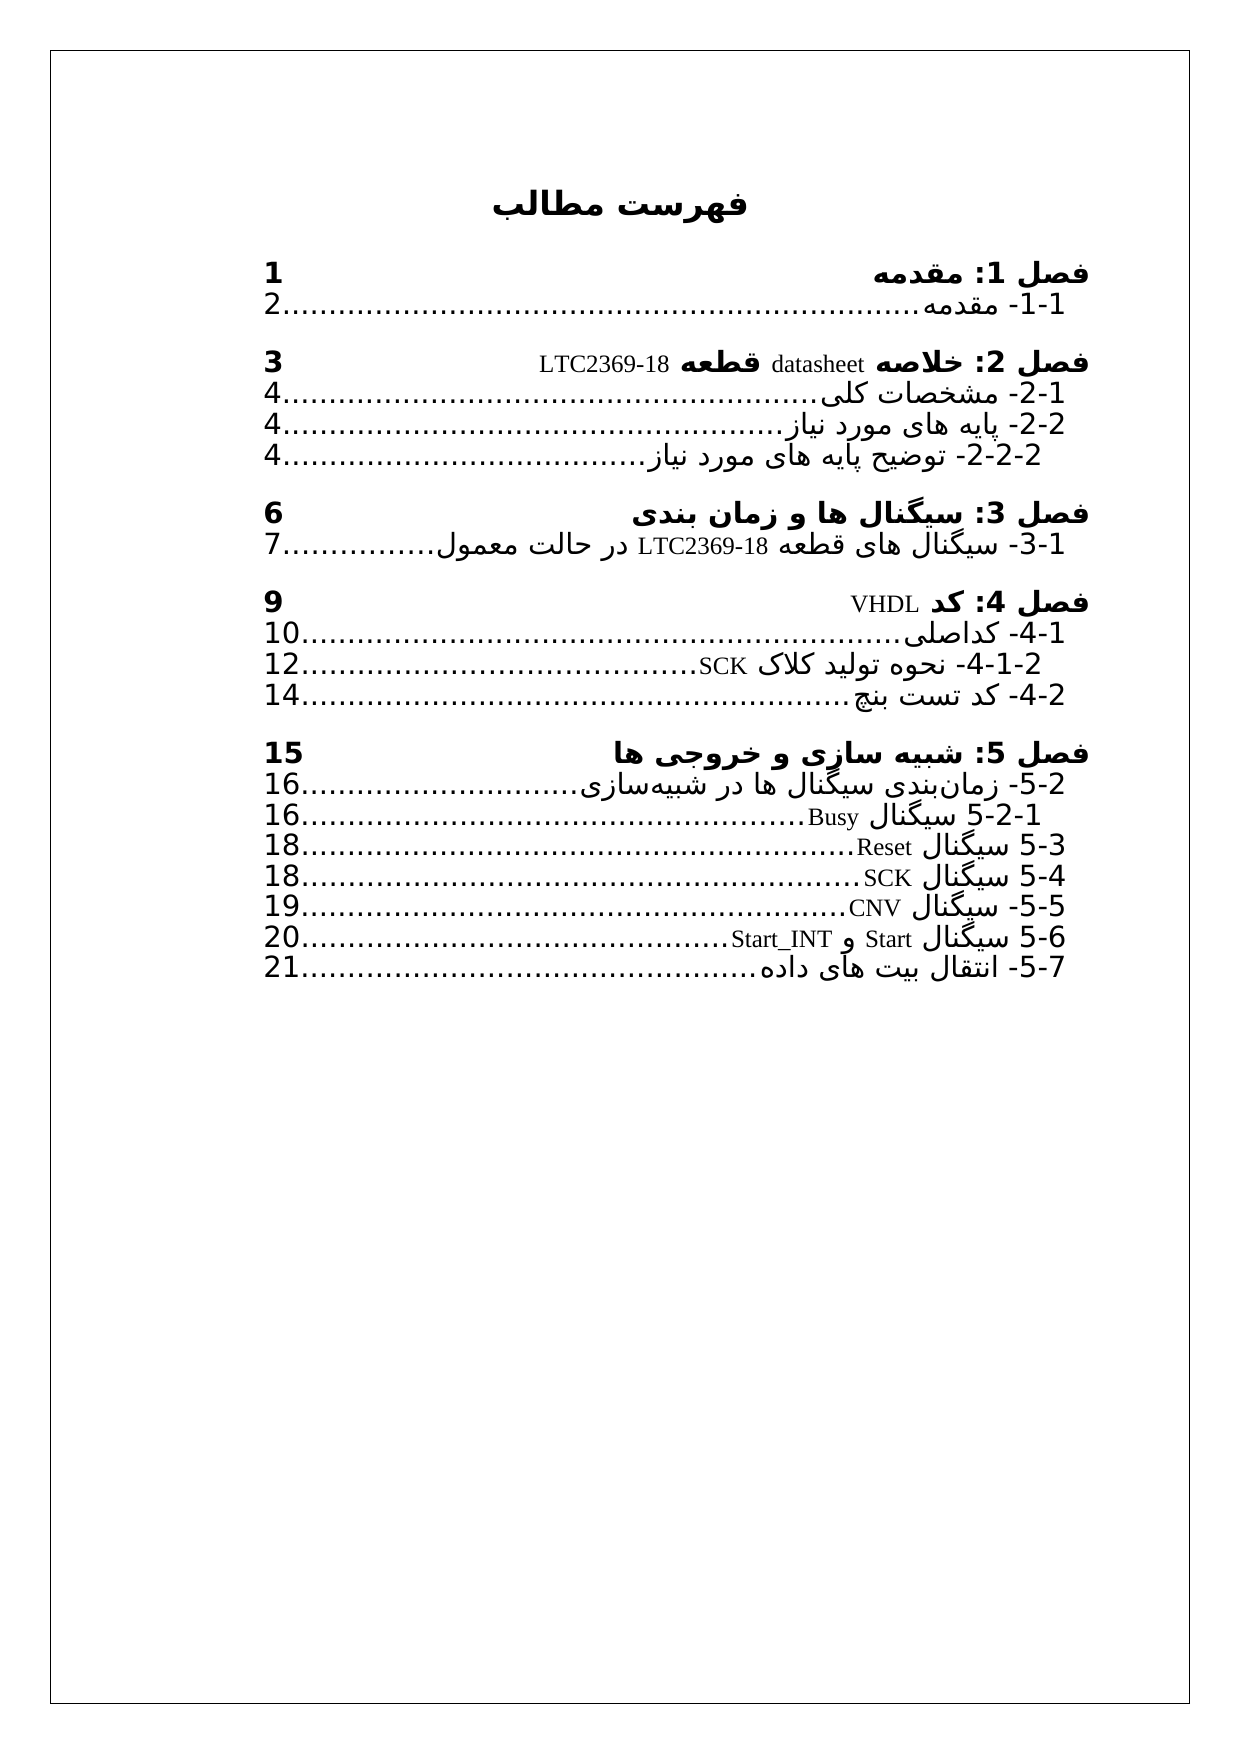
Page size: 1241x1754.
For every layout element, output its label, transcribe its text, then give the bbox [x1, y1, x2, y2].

text 2-1- مشخصات کلی 4 [150, 379, 1067, 410]
text فصل 5: شبیه سازی و خروجی ها 15 [150, 736, 1090, 770]
text 2-2-2- توضیح پایه های مورد نیاز 4 [150, 441, 1043, 471]
text 2-2- پایه های مورد نیاز 4 [150, 410, 1067, 441]
text فصل 4: کد VHDL 9 [150, 586, 1090, 619]
text فصل 2: خلاصه datasheet قطعه LTC2369-18 3 [150, 346, 1090, 379]
text فصل 1: مقدمه 1 [150, 256, 1090, 290]
text 5-6 سیگنال Start و Start_INT 20 [150, 923, 1067, 953]
text 5-7- انتقال بیت های داده 21 [150, 953, 1067, 984]
text 1-1- مقدمه 2 [150, 290, 1067, 321]
text 5-5- سیگنال CNV 19 [150, 892, 1067, 923]
text 3-1- سیگنال های قطعه LTC2369-18 در حالت معمول 7 [150, 530, 1067, 561]
text 5-4 سیگنال SCK 18 [150, 862, 1067, 892]
text فهرست مطالب [150, 184, 1090, 223]
text 5-2-1 سیگنال Busy 16 [150, 801, 1043, 831]
text 4-1-2- نحوه تولید کلاک SCK 12 [150, 650, 1043, 681]
text 4-2- کد تست بنچ 14 [150, 681, 1067, 711]
text 5-2- زمان‌بندی سیگنال ها در شبیه‌سازی 16 [150, 770, 1067, 801]
text فصل 3: سیگنال ها و زمان بندی 6 [150, 496, 1090, 530]
text 5-3 سیگنال Reset 18 [150, 831, 1067, 862]
text 4-1- کداصلی 10 [150, 619, 1067, 650]
